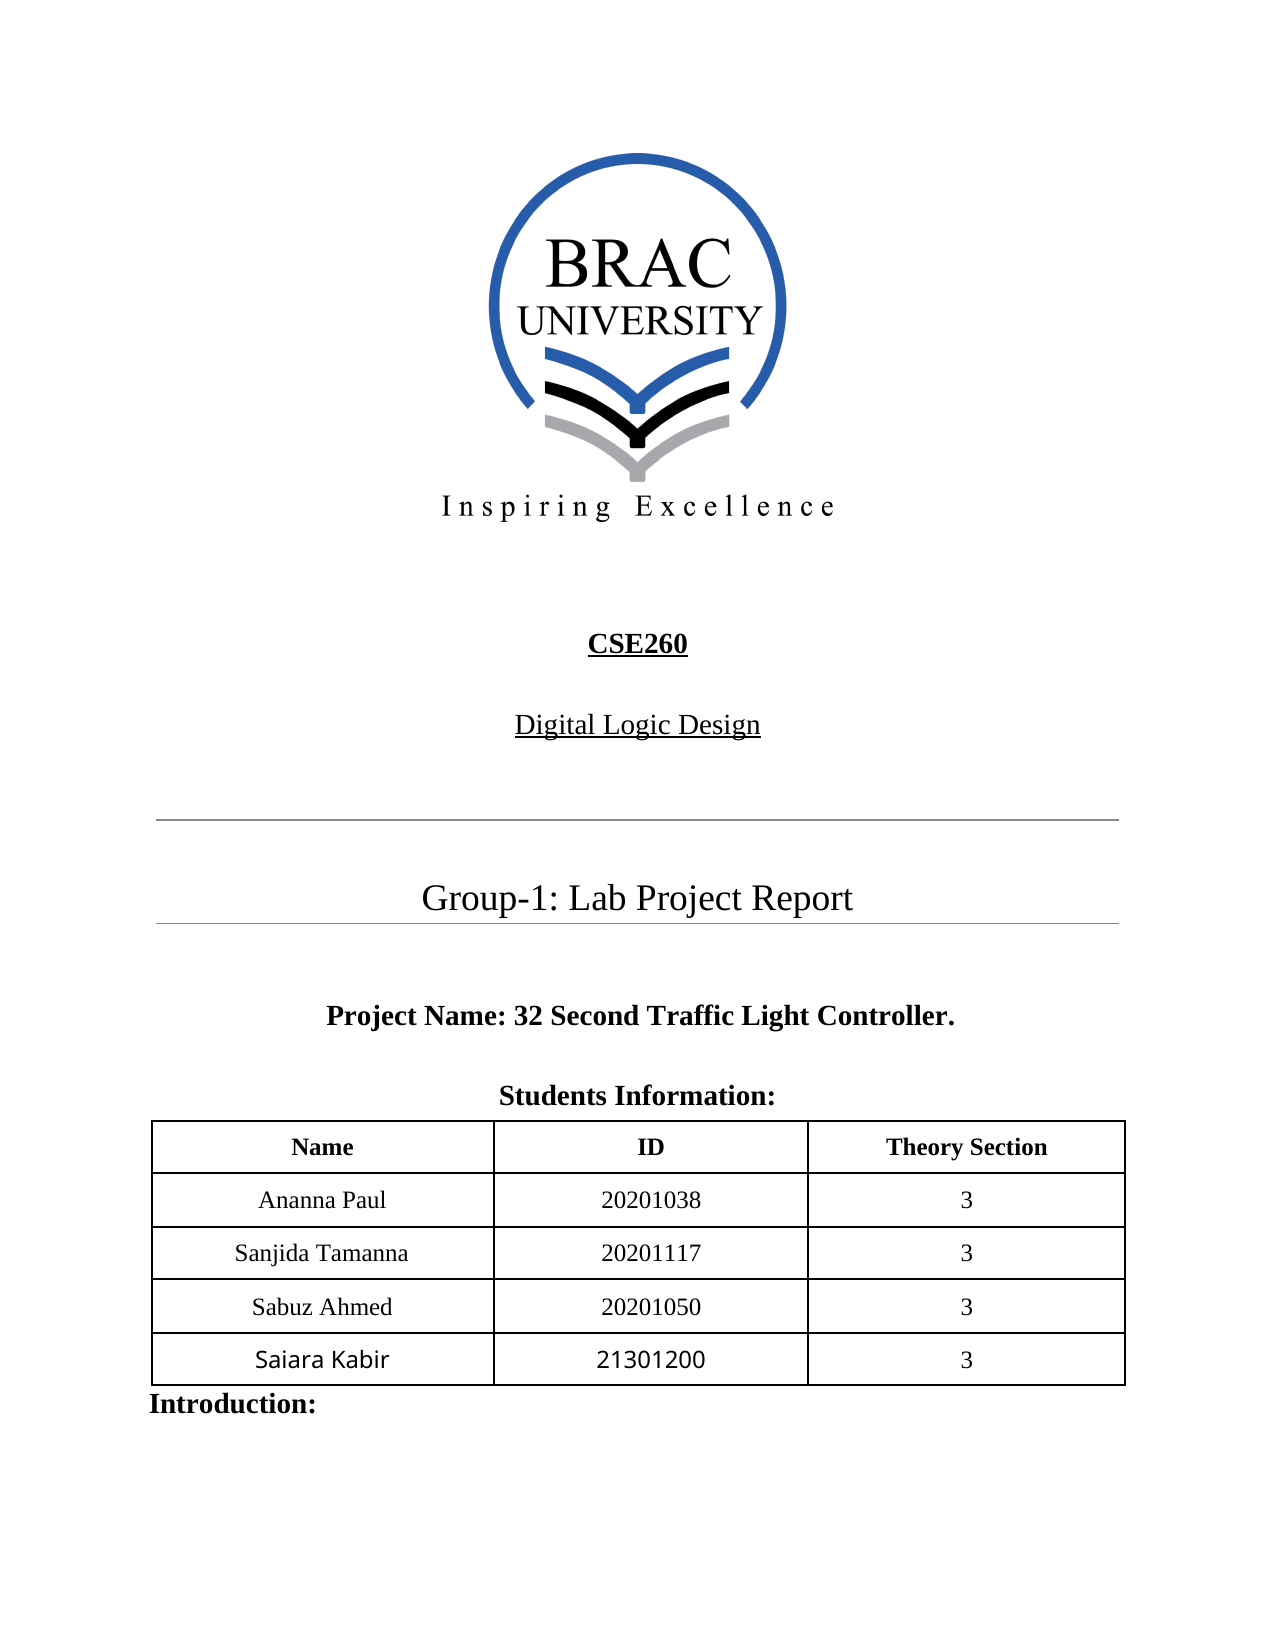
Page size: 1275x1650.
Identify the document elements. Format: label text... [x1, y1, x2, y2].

text Students Information: [151, 1078, 1124, 1112]
table_header Theory Section [809, 1122, 1124, 1172]
table_cell 20201117 [495, 1228, 807, 1278]
table_cell 21301200 [495, 1334, 807, 1384]
table_cell 3 [809, 1228, 1124, 1278]
table_cell 3 [809, 1280, 1124, 1332]
table_header ID [495, 1122, 807, 1172]
table_cell Sabuz Ahmed [153, 1280, 493, 1332]
table_header Name [153, 1122, 493, 1172]
text Introduction: [148, 1386, 1124, 1420]
table_cell Ananna Paul [153, 1174, 493, 1226]
picture [442, 153, 833, 522]
text Project Name: 32 Second Traffic Light Controller. [326, 998, 1124, 1031]
table_cell 20201038 [495, 1174, 807, 1226]
text Group-1: Lab Project Report [151, 875, 1124, 918]
table_cell 3 [809, 1174, 1124, 1226]
text CSE260 [151, 626, 1124, 659]
table_cell Saiara Kabir [153, 1334, 493, 1384]
table_cell Sanjida Tamanna [153, 1228, 493, 1278]
text Digital Logic Design [151, 707, 1124, 741]
table_cell 3 [809, 1334, 1124, 1384]
table_cell 20201050 [495, 1280, 807, 1332]
